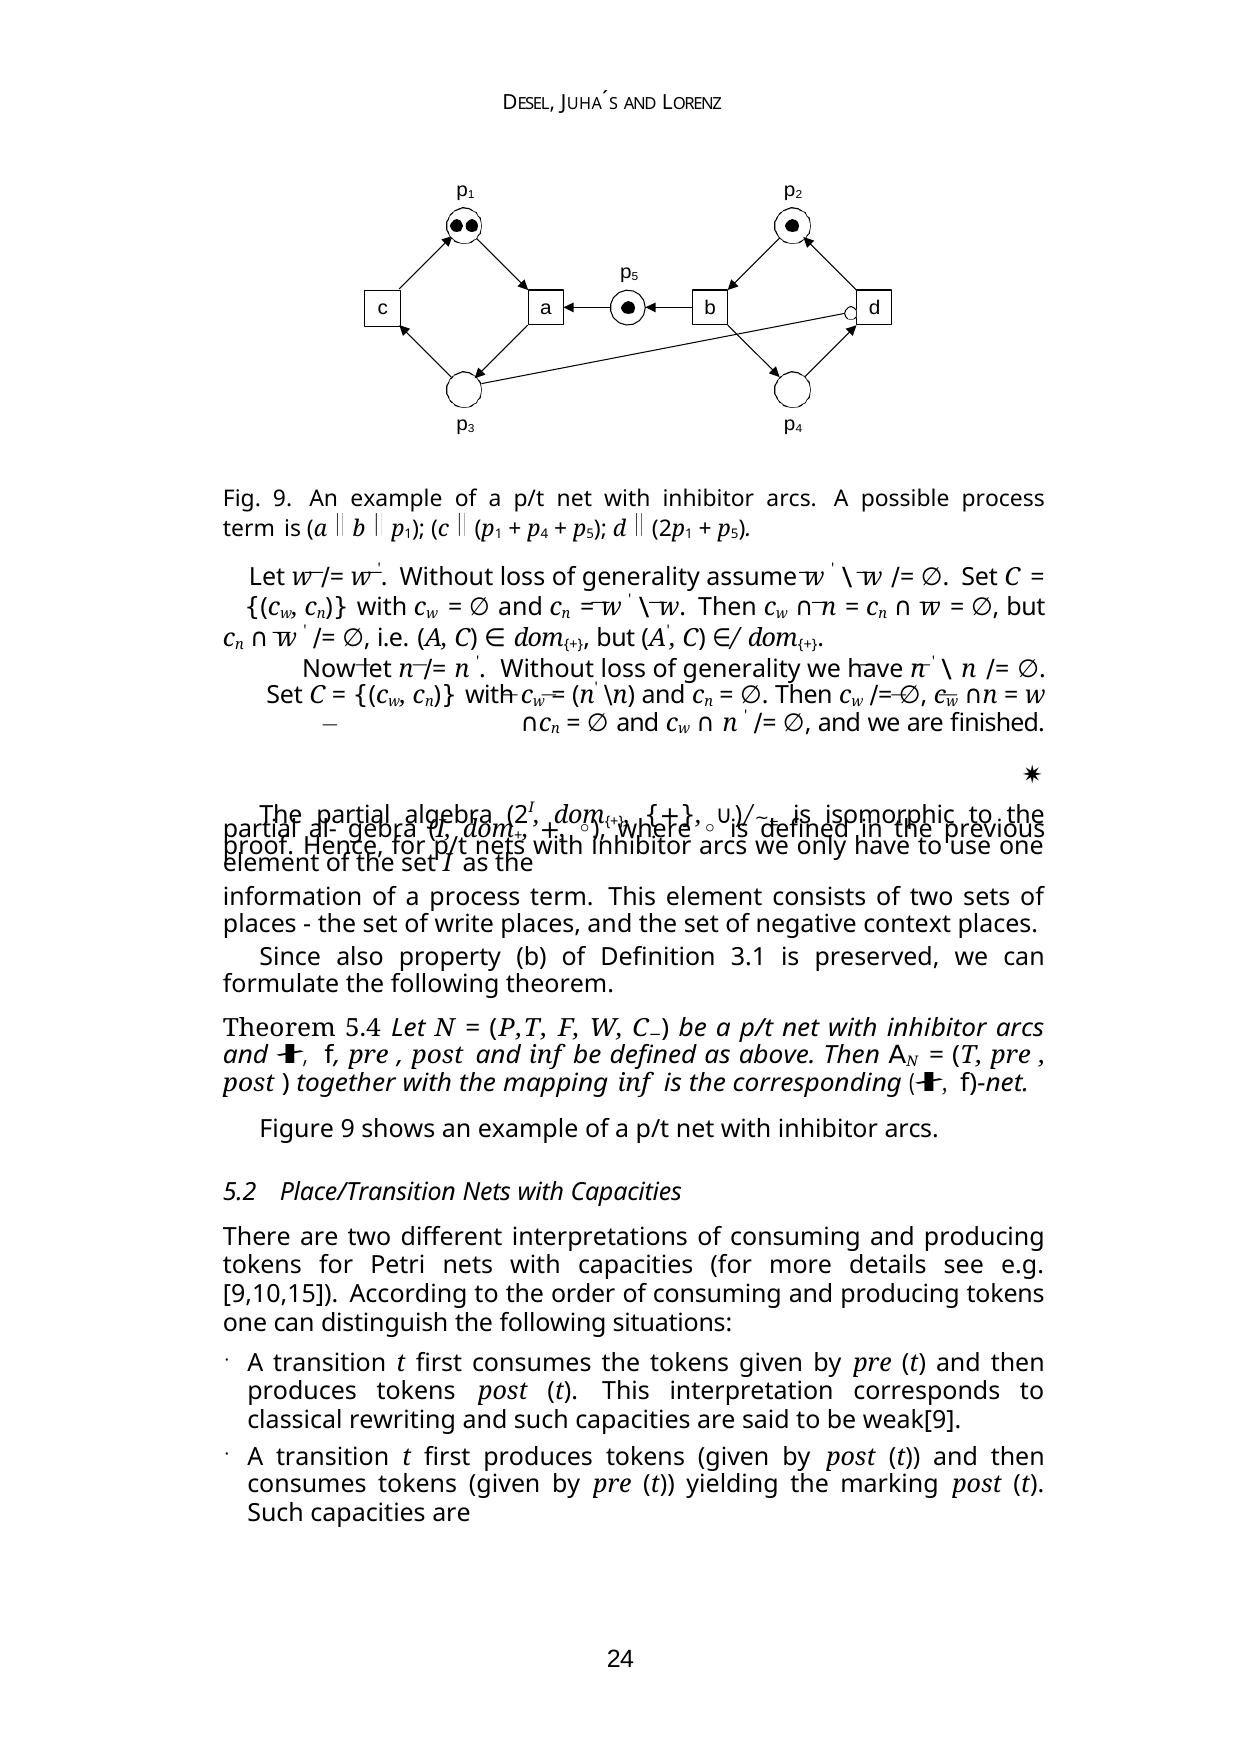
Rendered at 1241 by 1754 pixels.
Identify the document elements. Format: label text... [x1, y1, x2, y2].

picture [375, 513, 382, 536]
text The partial algebra (2I, dom{+}, {+}, ∪)/∼= is isomorphic to the partial al- gebra (I, dom+, +, ◦), where ◦ is defined in the previous proof. Hence, for p/t nets with inhibitor arcs we only have to use one element of the set I as the [223, 809, 1045, 878]
text p1 p2 [175, 178, 1083, 201]
picture [336, 513, 343, 536]
picture [636, 513, 642, 536]
text Theorem 5.4 Let N = (P,T, F, W, C−) be a p/t net with inhibitor arcs and ł, f, pre , post and inf be deﬁned as above. Then AN = (T, pre , post ) together with the mapping inf is the corresponding (ł, f)-net. [223, 1014, 1045, 1098]
text Let w /= w '. Without loss of generality assume w ' \ w /= ∅. Set C = [175, 558, 1045, 592]
list Place/Transition Nets with Capacities [223, 1174, 1094, 1208]
text There are two different interpretations of consuming and producing tokens for Petri nets with capacities (for more details see e.g. [9,10,15]). According to the order of consuming and producing tokens one can distinguish the following situations: [223, 1223, 1045, 1338]
text Fig. 9. An example of a p/t net with inhibitor arcs. A possible process term is (a b p1); (c (p1 + p4 + p5); d (2p1 + p5). [223, 483, 1045, 543]
text cn ∩ w ' /= ∅, i.e. (A, C) ∈ dom{+}, but (A', C) ∈/ dom{+}. [223, 622, 1094, 653]
text p3 p4 [175, 210, 1083, 435]
text {(cw, cn)} with cw = ∅ and cn = w ' \ w. Then cw ∩ n = cn ∩ w = ∅, but [175, 592, 1045, 622]
text information of a process term. This element consists of two sets of places - the set of write places, and the set of negative context places. [223, 882, 1045, 940]
text Now let n /= n '. Without loss of generality we have n ' \ n /= ∅. Set C = {(cw, cn)} with cw = (n' \n) and cn = ∅. Then cw /= ∅, cw ∩n = w ∩cn = ∅ and cw ∩ n ' /= ∅, and we are finished. ✷ [223, 656, 1045, 789]
list A transition t first produces tokens (given by post (t)) and then consumes tokens (given by pre (t)) yielding the marking post (t). Such capacities are [225, 1442, 1045, 1529]
text Since also property (b) of Definition 3.1 is preserved, we can formulate the following theorem. [223, 942, 1045, 1000]
picture [458, 513, 465, 536]
list A transition t first consumes the tokens given by pre (t) and then produces tokens post (t). This interpretation corresponds to classical rewriting and such capacities are said to be weak[9]. [225, 1348, 1045, 1435]
text Figure 9 shows an example of a p/t net with inhibitor arcs. [259, 1111, 1094, 1145]
